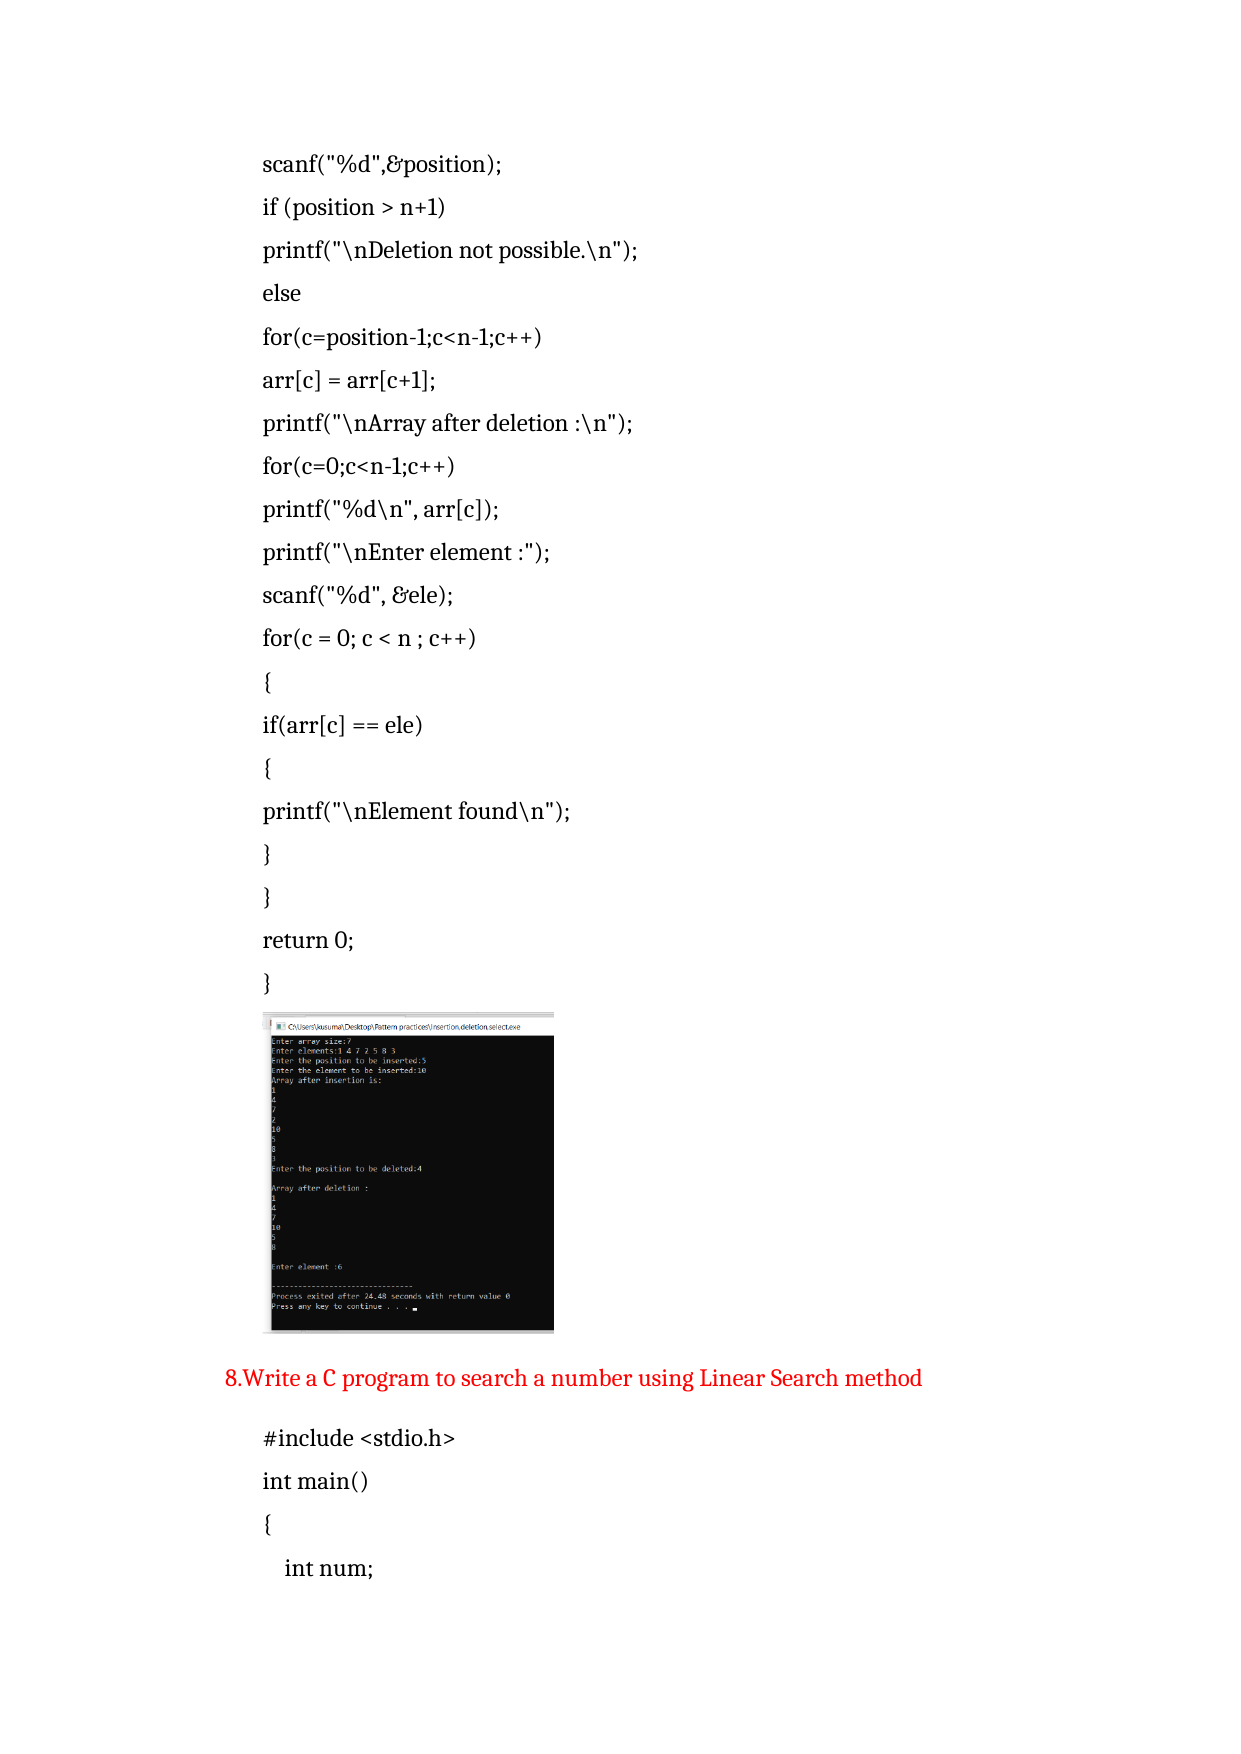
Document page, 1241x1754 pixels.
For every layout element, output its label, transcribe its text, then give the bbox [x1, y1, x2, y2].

list printf("%d\n", arr[c]); [262, 495, 1090, 524]
list printf("\nArray after deletion :\n"); [262, 409, 1090, 437]
list for(c=position-1;c<n-1;c++) [262, 322, 1090, 351]
list printf("\nEnter element :"); [262, 538, 1090, 567]
picture [262, 1012, 554, 1334]
list } [262, 840, 1090, 869]
list int main() [262, 1467, 1090, 1496]
list for(c=0;c<n-1;c++) [262, 452, 1090, 481]
list { [262, 1510, 1090, 1539]
list arr[c] = arr[c+1]; [262, 366, 1090, 394]
text 8.Write a C program to search a number using Linear Search method [225, 1364, 1090, 1393]
list scanf("%d",&position); [262, 150, 1090, 179]
list { [262, 667, 1090, 696]
list #include <stdio.h> [262, 1424, 1090, 1453]
list int num; [262, 1553, 1090, 1582]
list printf("\nDeletion not possible.\n"); [262, 236, 1090, 265]
list { [262, 754, 1090, 782]
list } [262, 883, 1090, 912]
list if(arr[c] == ele) [262, 711, 1090, 739]
list scanf("%d", &ele); [262, 581, 1090, 610]
list return 0; [262, 926, 1090, 955]
list else [262, 279, 1090, 308]
list if (position > n+1) [262, 193, 1090, 222]
list for(c = 0; c < n ; c++) [262, 624, 1090, 653]
list printf("\nElement found\n"); [262, 797, 1090, 826]
list } [262, 969, 1090, 998]
